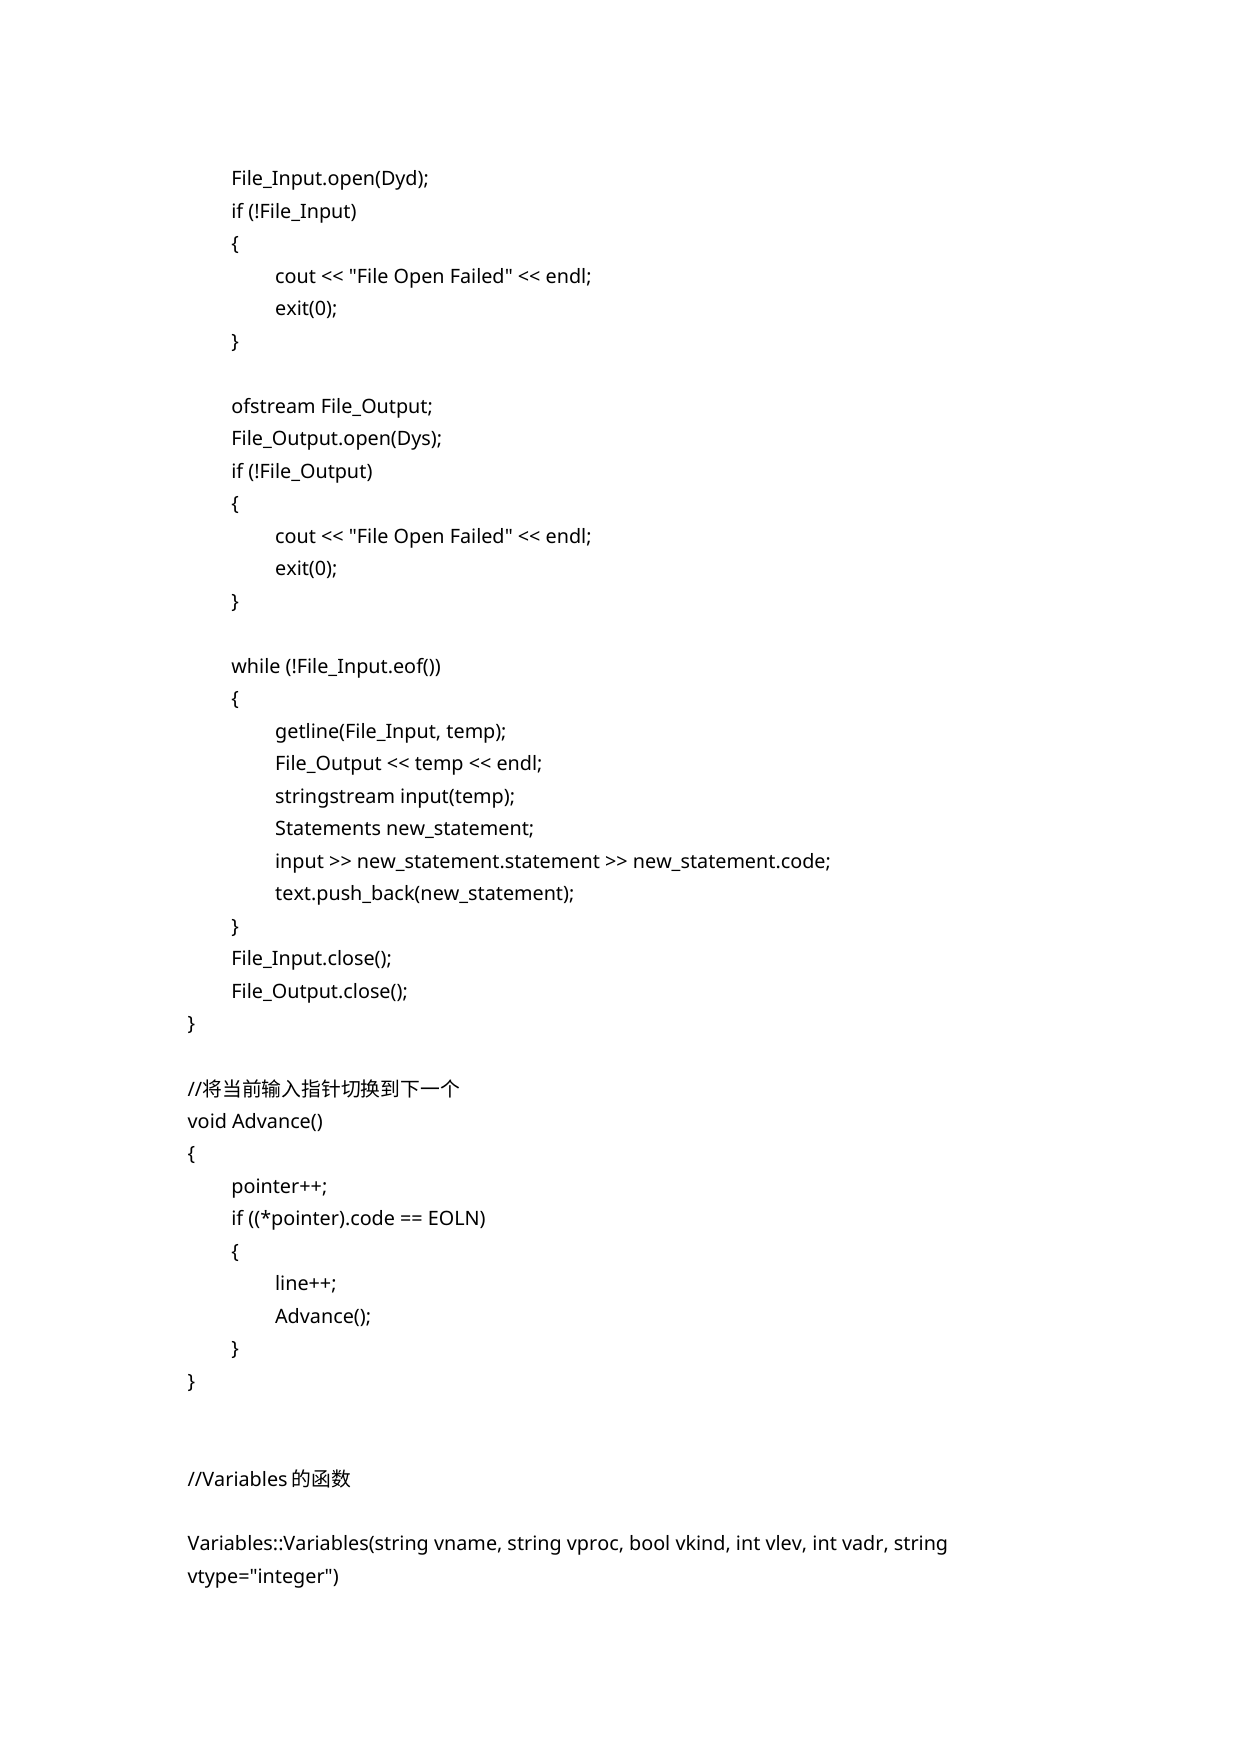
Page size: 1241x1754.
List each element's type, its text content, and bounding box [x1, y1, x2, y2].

text //将当前输入指针切换到下一个 [187, 1072, 1053, 1104]
text Variables::Variables(string vname, string vproc, bool vkind, int vlev, int vadr, string vtype="integer") [187, 1527, 1053, 1592]
text Statements new_statement; [187, 812, 1053, 844]
text stringstream input(temp); [187, 779, 1053, 812]
text File_Output.close(); [187, 974, 1053, 1007]
text getline(File_Input, temp); [187, 714, 1053, 747]
text } [187, 1332, 1053, 1364]
text } [187, 324, 1053, 357]
text exit(0); [187, 552, 1053, 584]
text } [187, 1364, 1053, 1397]
text pointer++; [187, 1169, 1053, 1202]
text cout << "File Open Failed" << endl; [187, 259, 1053, 292]
text File_Output << temp << endl; [187, 747, 1053, 779]
text File_Output.open(Dys); [187, 422, 1053, 454]
text { [187, 682, 1053, 714]
text if (!File_Input) [187, 194, 1053, 227]
text File_Input.open(Dyd); [187, 162, 1053, 194]
text } [187, 909, 1053, 942]
text File_Input.close(); [187, 942, 1053, 974]
text exit(0); [187, 292, 1053, 324]
text while (!File_Input.eof()) [187, 649, 1053, 682]
text void Advance() [187, 1104, 1053, 1137]
text if ((*pointer).code == EOLN) [187, 1202, 1053, 1234]
text text.push_back(new_statement); [187, 877, 1053, 909]
text { [187, 227, 1053, 259]
text { [187, 1234, 1053, 1267]
text Advance(); [187, 1299, 1053, 1332]
text cout << "File Open Failed" << endl; [187, 519, 1053, 552]
text } [187, 1007, 1053, 1039]
text { [187, 487, 1053, 519]
text input >> new_statement.statement >> new_statement.code; [187, 844, 1053, 877]
text if (!File_Output) [187, 454, 1053, 487]
text line++; [187, 1267, 1053, 1299]
text { [187, 1137, 1053, 1169]
text ofstream File_Output; [187, 389, 1053, 422]
text } [187, 584, 1053, 617]
text //Variables的函数 [187, 1462, 1053, 1494]
